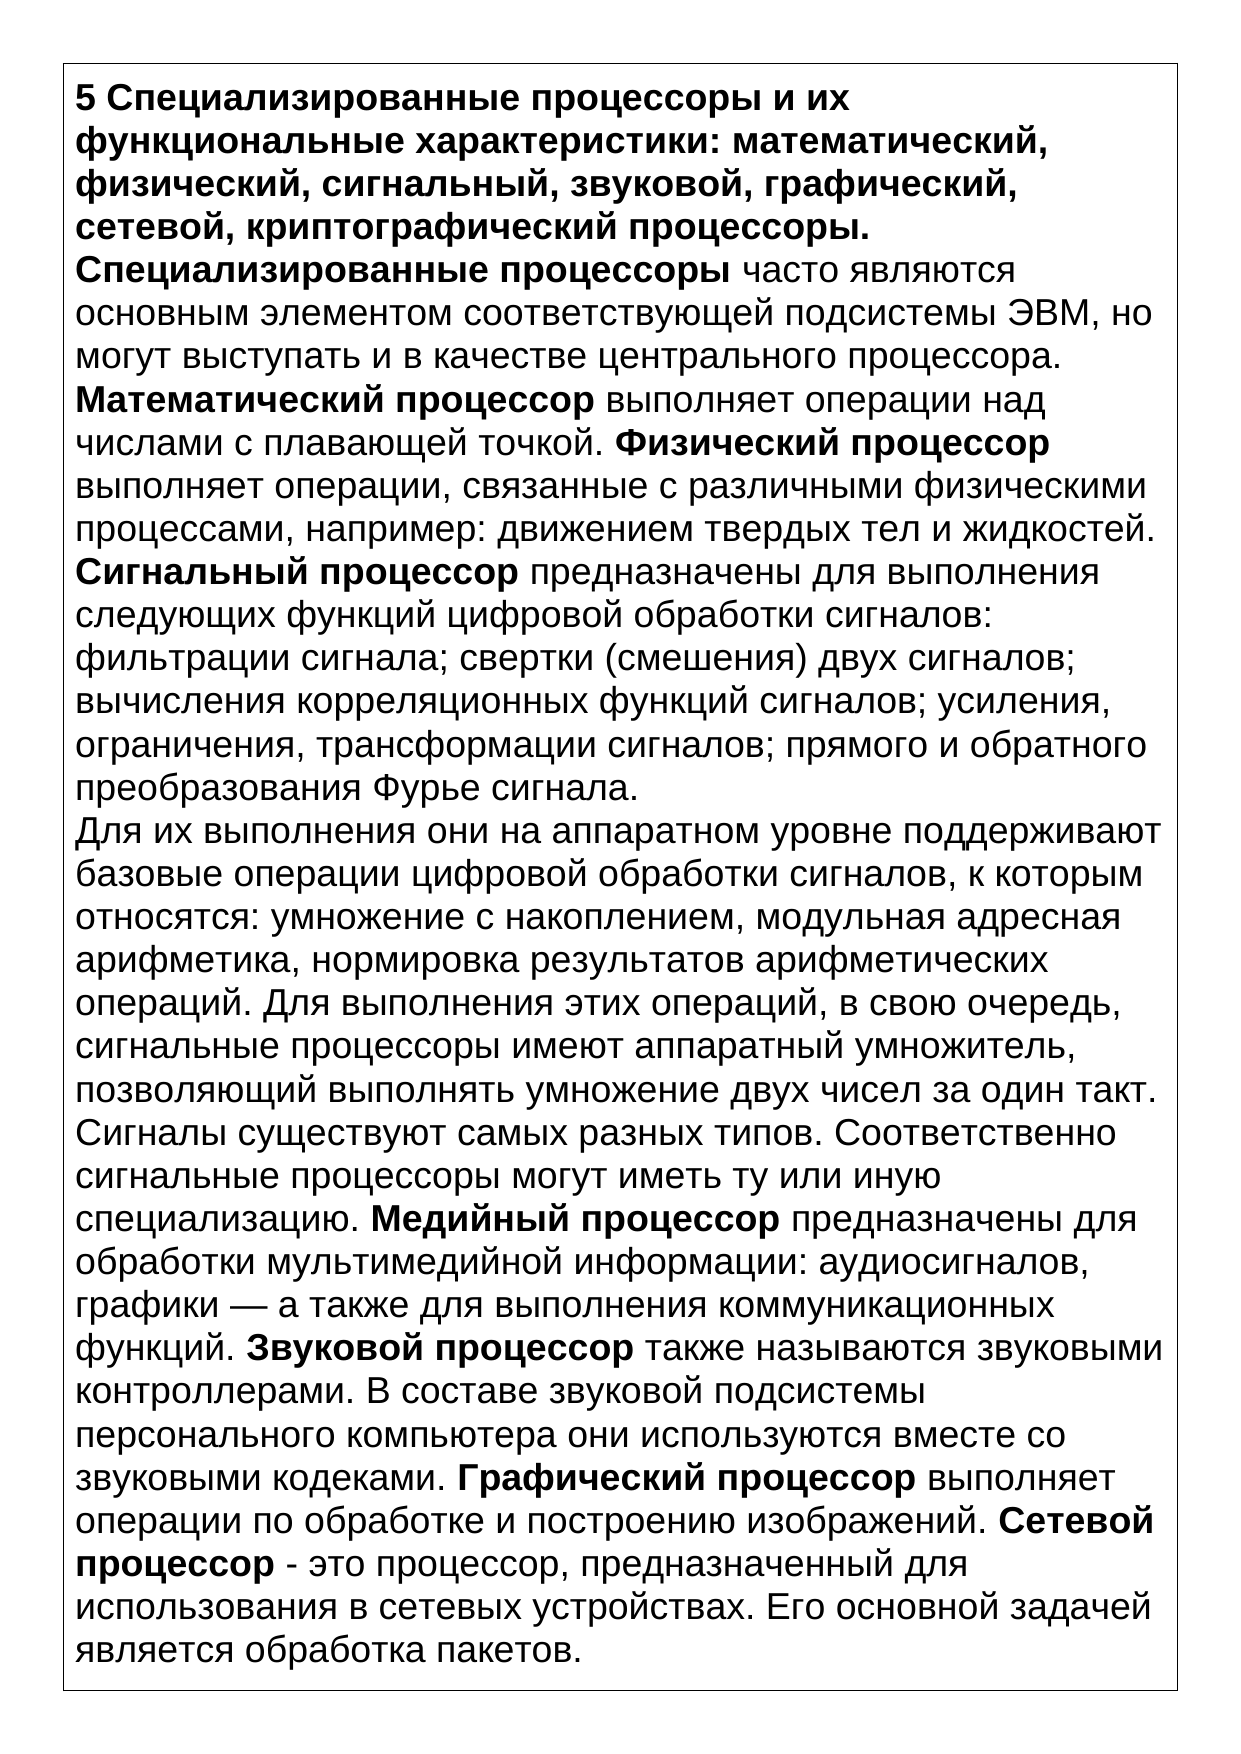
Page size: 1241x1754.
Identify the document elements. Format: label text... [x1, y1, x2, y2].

text Для их выполнения они на аппаратном уровне поддерживают базовые операции цифровой обработки сигналов, к которым относятся: умножение с накоплением, модульная адресная арифметика, нормировка результатов арифметических операций. Для выполнения этих операций, в свою очередь, сигнальные процессоры имеют аппаратный умножитель, позволяющий выполнять умножение двух чисел за один такт. [75, 808, 1165, 1110]
text Сигнальный процессор предназначены для выполнения следующих функций цифровой обработки сигналов: фильтрации сигнала; свертки (смешения) двух сигналов; вычисления корреляционных функций сигналов; усиления, ограничения, трансформации сигналов; прямого и обратного преобразования Фурье сигнала. [75, 549, 1165, 808]
text Специализированные процессоры часто являются основным элементом соответствующей подсистемы ЭВМ, но могут выступать и в качестве центрального процессора. [75, 247, 1165, 377]
text Математический процессор выполняет операции над числами с плавающей точкой. Физический процессор выполняет операции, связанные с различными физическими процессами, например: движением твердых тел и жидкостей. [75, 377, 1165, 549]
text Сигналы существуют самых разных типов. Соответственно сигнальные процессоры могут иметь ту или иную специализацию. Медийный процессор предназначены для обработки мультимедийной информации: аудиосигналов, графики — а также для выполнения коммуникационных функций. Звуковой процессор также называются звуковыми контроллерами. В составе звуковой подсистемы персонального компьютера они используются вместе со звуковыми кодеками. Графический процессор выполняет операции по обработке и построению изображений. Сетевой процессор - это процессор, предназначенный для использования в сетевых устройствах. Его основной задачей является обработка пакетов. [75, 1110, 1165, 1671]
text 5 Специализированные процессоры и их функциональные характеристики: математический, физический, сигнальный, звуковой, графический, сетевой, криптографический процессоры. [75, 75, 1165, 247]
